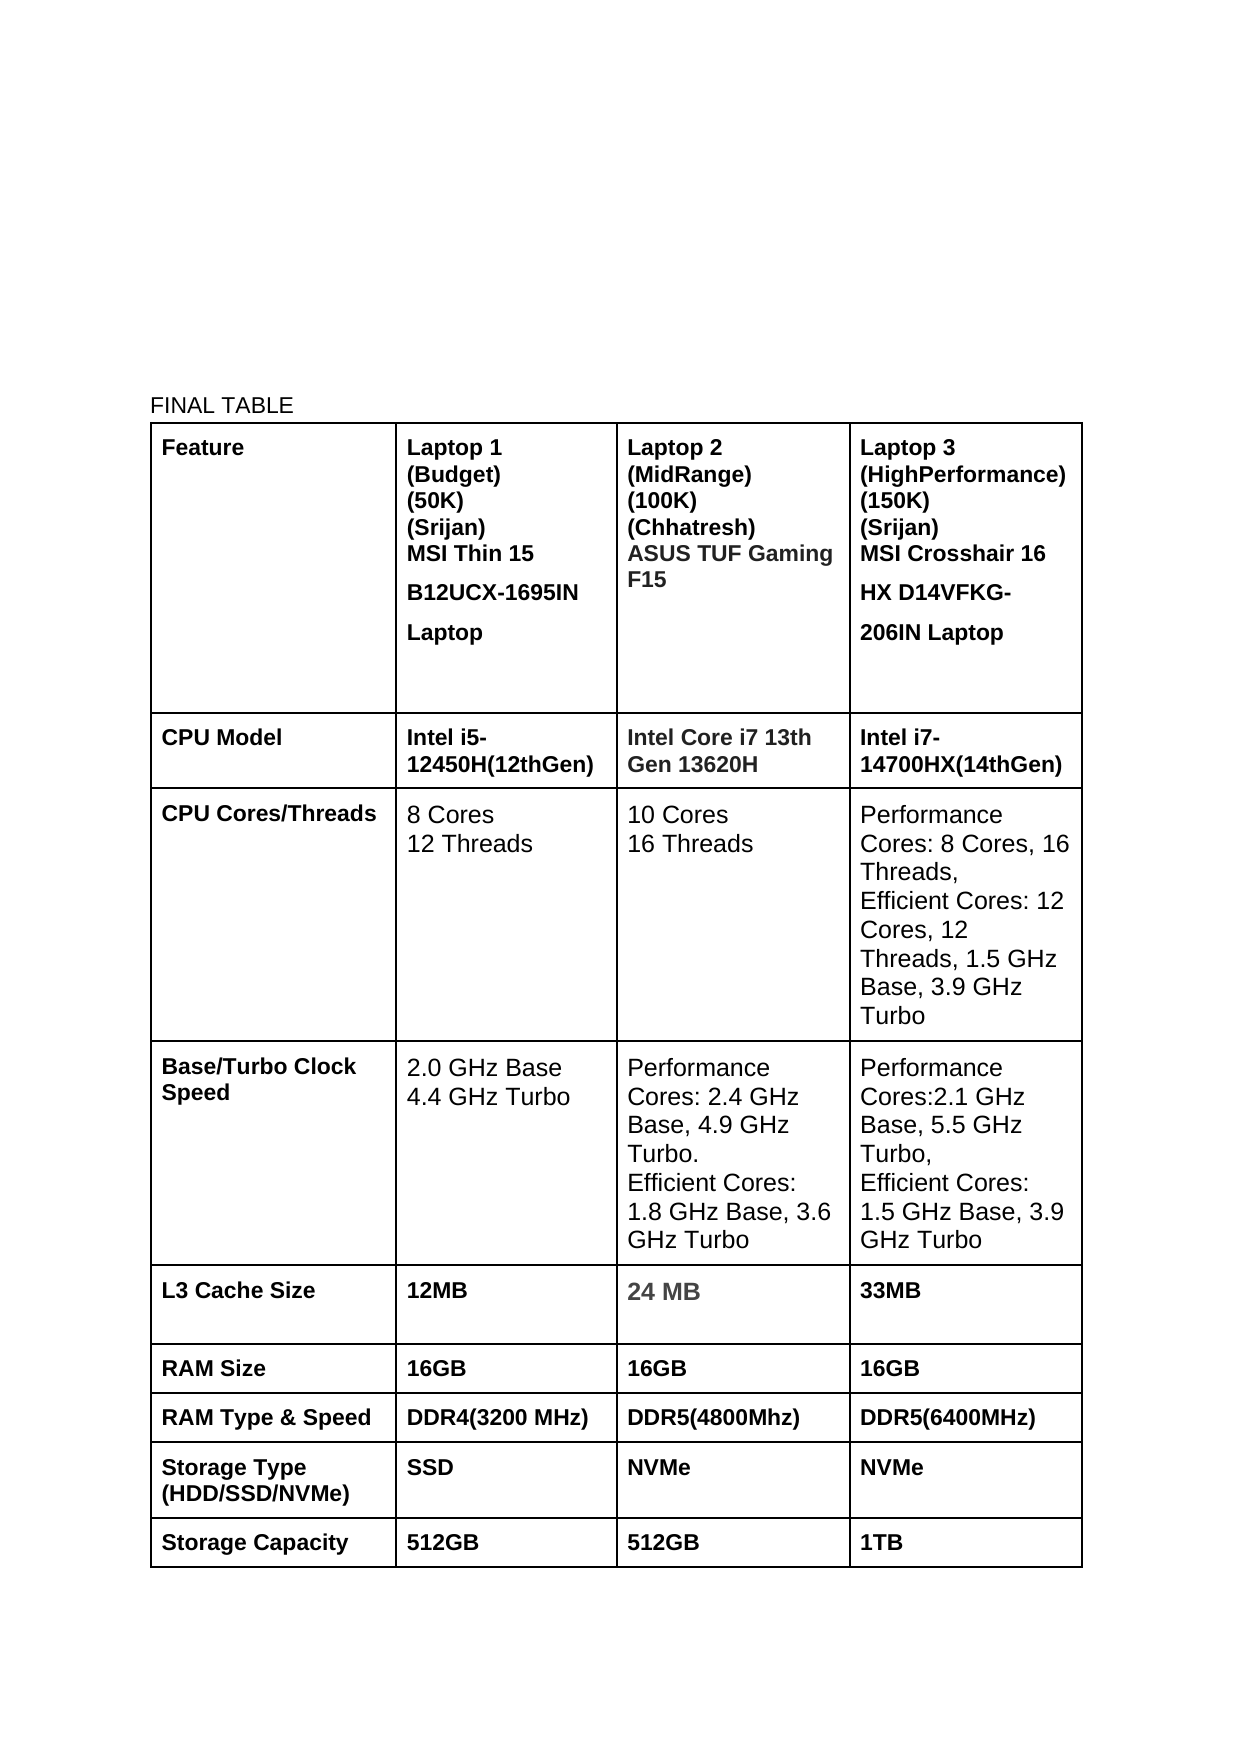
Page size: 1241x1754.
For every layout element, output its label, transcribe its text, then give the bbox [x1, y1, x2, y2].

table_cell RAM Size [152, 1345, 395, 1392]
table_cell DDR5(4800Mhz) [618, 1394, 849, 1441]
table_cell 12MB [397, 1266, 616, 1342]
table_cell 10 Cores 16 Threads [618, 789, 849, 1040]
table_cell 512GB [618, 1519, 849, 1566]
table_cell 512GB [397, 1519, 616, 1566]
table_cell 16GB [618, 1345, 849, 1392]
table_cell 8 Cores 12 Threads [397, 789, 616, 1040]
table_cell Performance Cores: 2.4 GHz Base, 4.9 GHz Turbo. Efficient Cores: 1.8 GHz Base, 3.6 GHz Turbo [618, 1042, 849, 1264]
table_cell CPU Model [152, 714, 395, 787]
table_cell 16GB [397, 1345, 616, 1392]
table_cell Base/Turbo Clock Speed [152, 1042, 395, 1264]
table_cell 33MB [851, 1266, 1081, 1342]
table_cell NVMe [618, 1443, 849, 1517]
table_cell 1TB [851, 1519, 1081, 1566]
table_cell Performance Cores:2.1 GHz Base, 5.5 GHz Turbo, Efficient Cores: 1.5 GHz Base, 3.9 GHz Turbo [851, 1042, 1081, 1264]
table_cell Intel Core i7 13th Gen 13620H [618, 714, 849, 787]
table_cell Performance Cores: 8 Cores, 16 Threads, Efficient Cores: 12 Cores, 12 Threads, 1.5 GHz Base, 3.9 GHz Turbo [851, 789, 1081, 1040]
table_cell L3 Cache Size [152, 1266, 395, 1342]
table_header Laptop 2 (MidRange) (100K) (Chhatresh) ASUS TUF Gaming F15 [618, 424, 849, 712]
table_cell Intel i5-12450H(12thGen) [397, 714, 616, 787]
table_cell DDR5(6400MHz) [851, 1394, 1081, 1441]
text FINAL TABLE [150, 392, 1090, 418]
table_cell Storage Type (HDD/SSD/NVMe) [152, 1443, 395, 1517]
table_cell NVMe [851, 1443, 1081, 1517]
table_cell CPU Cores/Threads [152, 789, 395, 1040]
table_cell DDR4(3200 MHz) [397, 1394, 616, 1441]
table_cell 16GB [851, 1345, 1081, 1392]
table_cell RAM Type & Speed [152, 1394, 395, 1441]
table_cell 2.0 GHz Base 4.4 GHz Turbo [397, 1042, 616, 1264]
table_cell SSD [397, 1443, 616, 1517]
table_header Feature [152, 424, 395, 712]
table_header Laptop 3 (HighPerformance) (150K) (Srijan) MSI Crosshair 16 HX D14VFKG-206IN Laptop [851, 424, 1081, 712]
table_cell Storage Capacity [152, 1519, 395, 1566]
table_cell Intel i7-14700HX(14thGen) [851, 714, 1081, 787]
table_cell 24 MB [618, 1266, 849, 1342]
table_header Laptop 1 (Budget) (50K) (Srijan) MSI Thin 15 B12UCX-1695IN Laptop [397, 424, 616, 712]
